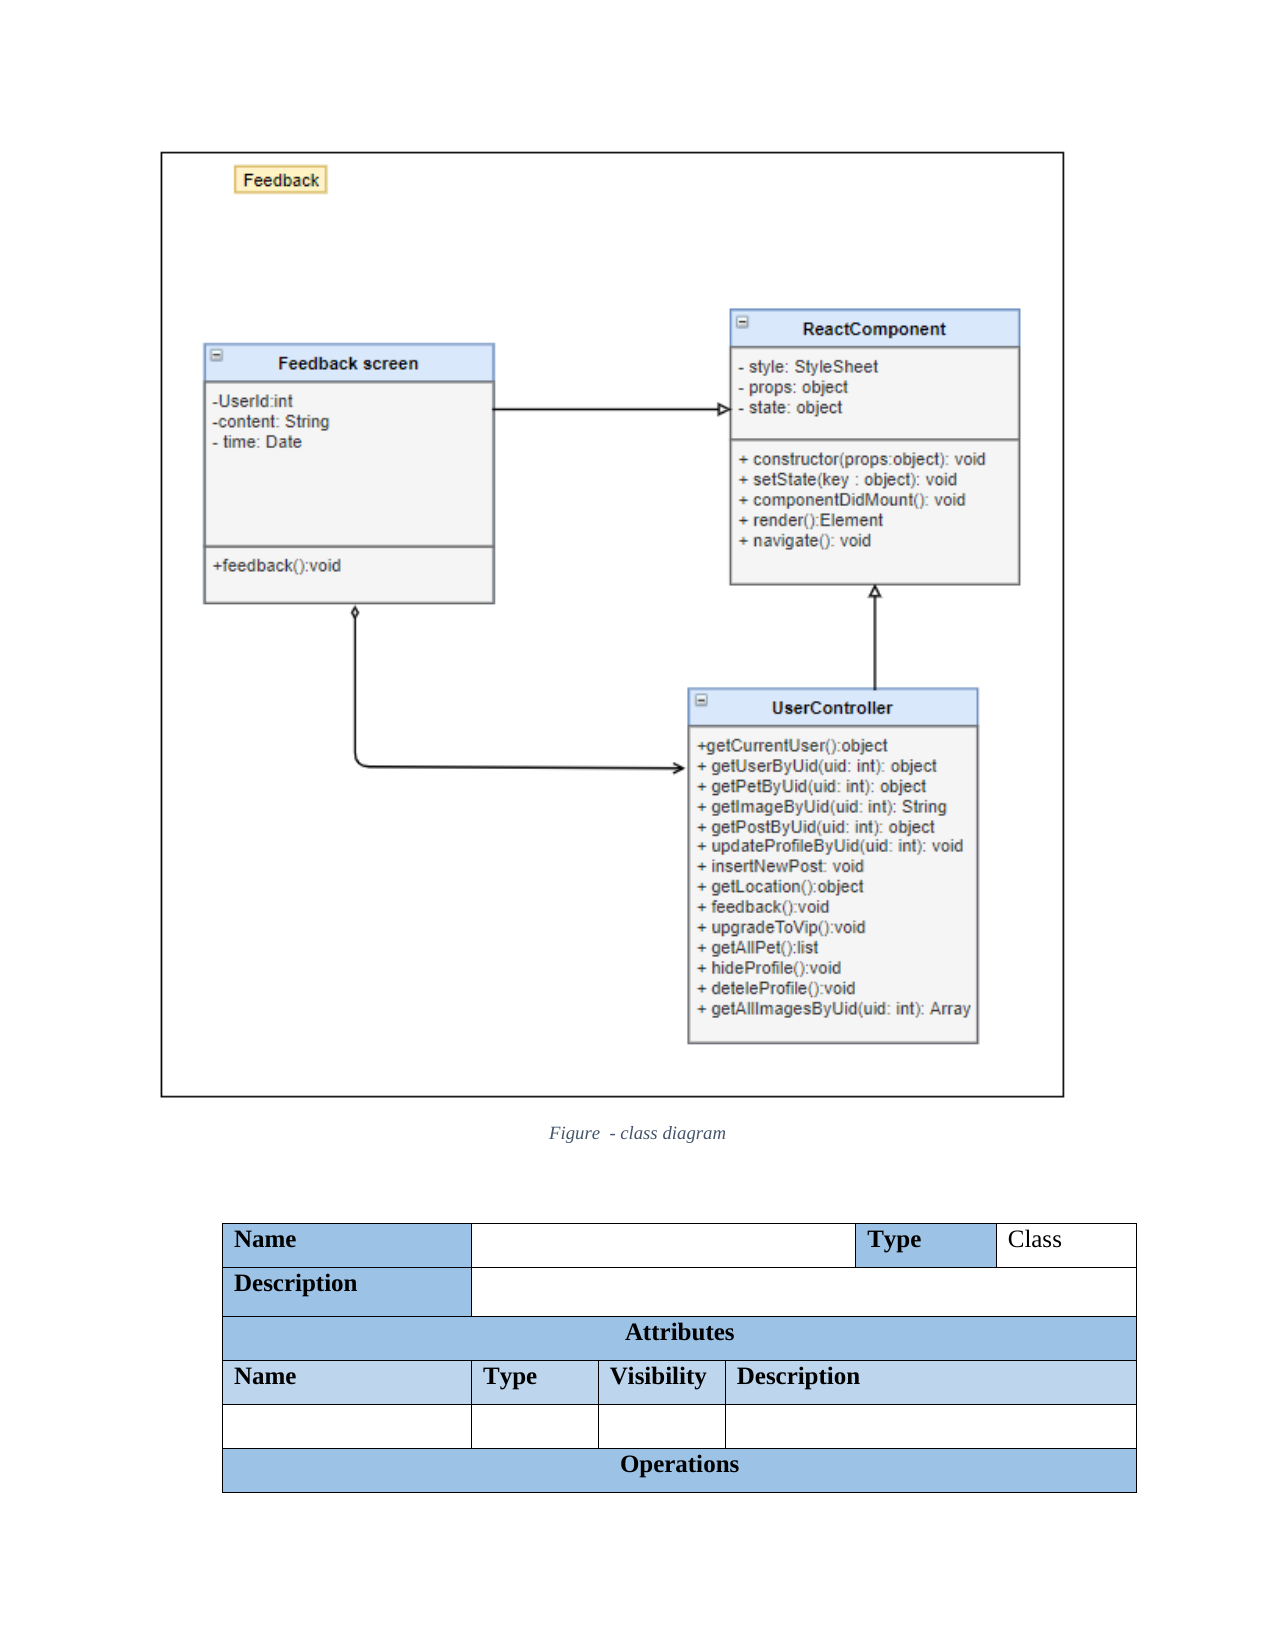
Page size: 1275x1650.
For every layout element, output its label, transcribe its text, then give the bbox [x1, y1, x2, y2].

table_cell Name [223, 1361, 471, 1404]
table_cell Attributes [223, 1317, 1136, 1360]
table_cell Description [223, 1268, 471, 1316]
table_cell Type [472, 1361, 598, 1404]
table_header Type [856, 1224, 996, 1267]
table_cell [472, 1268, 1136, 1316]
table_cell [599, 1405, 725, 1448]
table_cell Operations [223, 1449, 1136, 1492]
table_cell Description [726, 1361, 1136, 1404]
table_header Name [223, 1224, 471, 1267]
table_cell [726, 1405, 1136, 1448]
table_cell [472, 1405, 598, 1448]
table_cell [223, 1405, 471, 1448]
table_header [472, 1224, 855, 1267]
table_cell Visibility [599, 1361, 725, 1404]
text Figure - class diagram [150, 1122, 1125, 1144]
table_header Class [997, 1224, 1136, 1267]
picture [150, 150, 1091, 1104]
